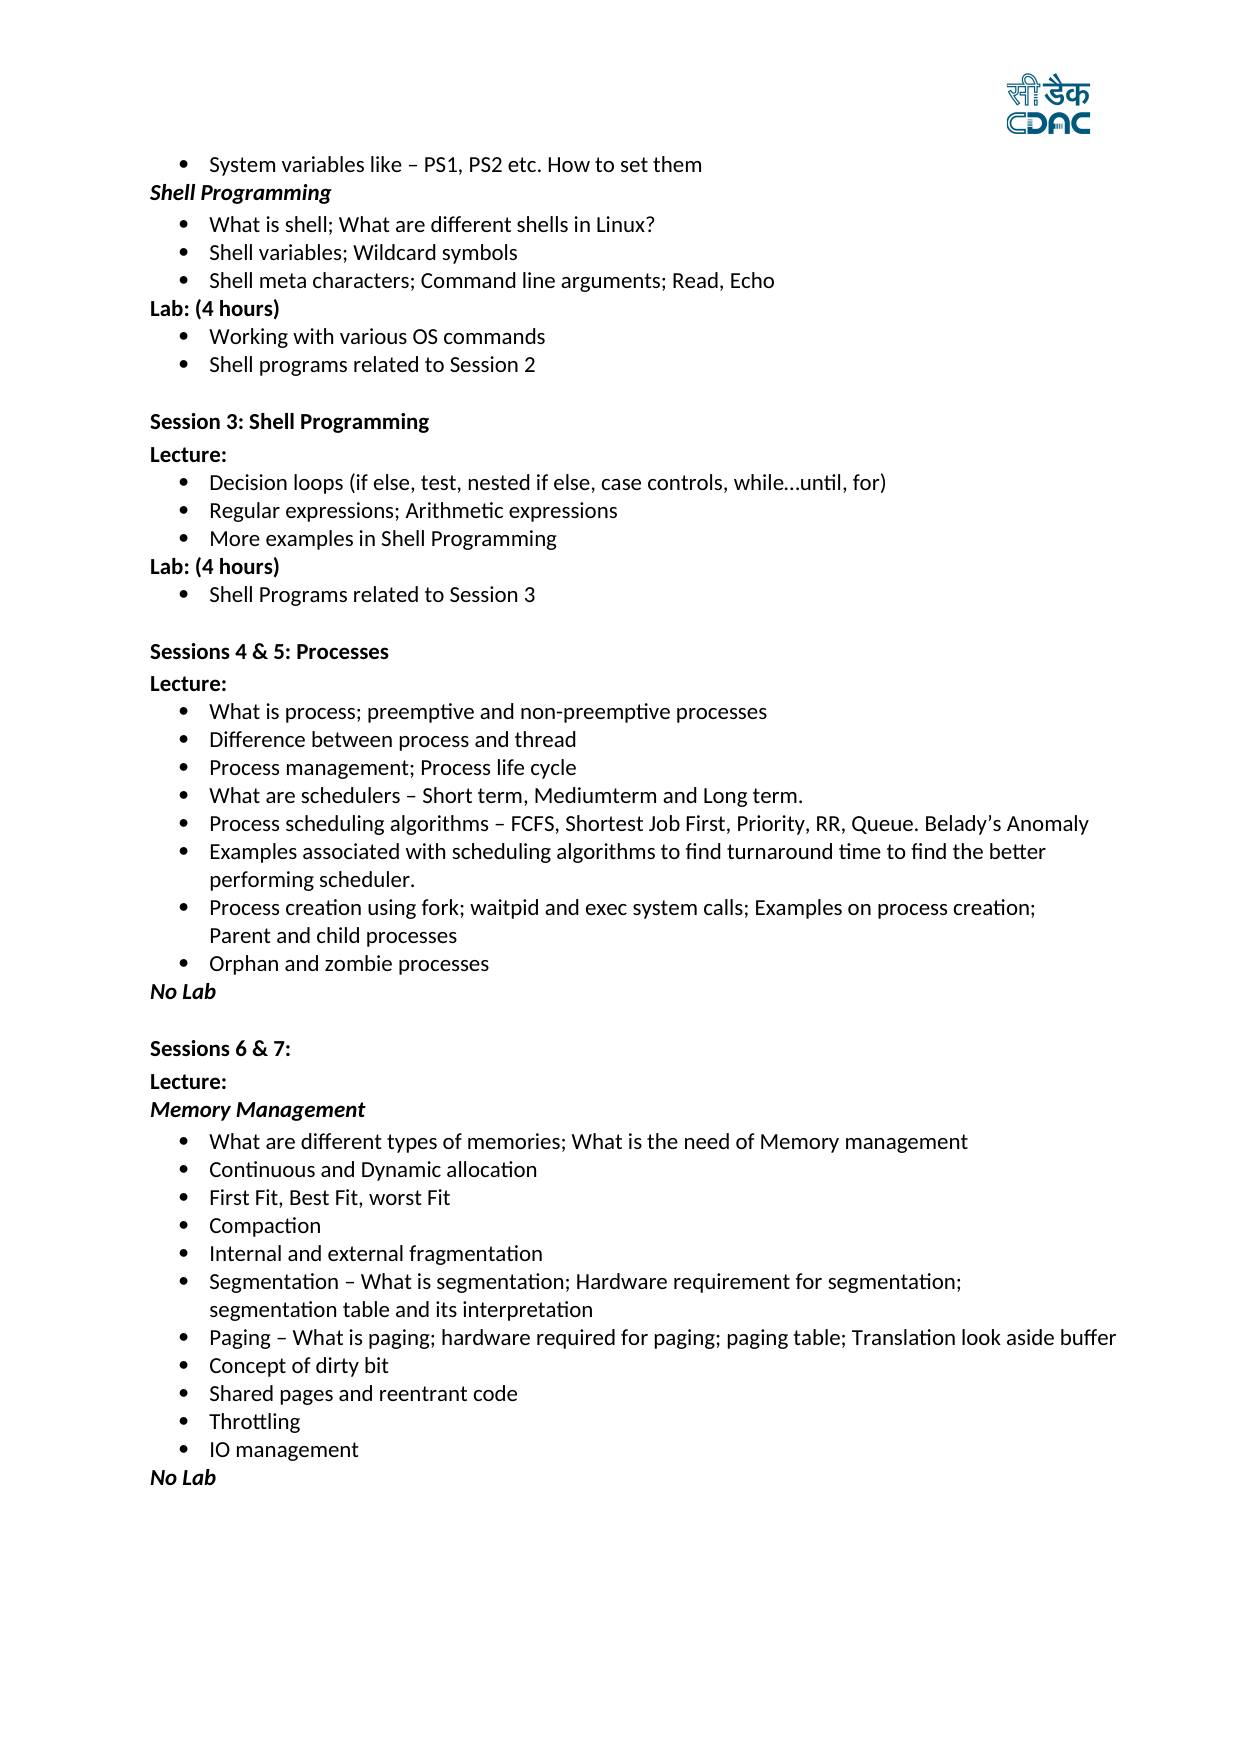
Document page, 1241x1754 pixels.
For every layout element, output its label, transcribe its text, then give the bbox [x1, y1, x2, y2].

list Examples associated with scheduling algorithms to find turnaround time to find the better performing scheduler. [179, 837, 1090, 893]
list Compaction [179, 1211, 1090, 1239]
text Sessions 4 & 5: Processes [150, 637, 1090, 665]
text No Lab [150, 977, 1090, 1005]
list Shell Programs related to Session 3 [179, 580, 1090, 608]
text Lab: (4 hours) [150, 552, 1090, 580]
list Orphan and zombie processes [179, 949, 1090, 977]
text Lab: (4 hours) [150, 294, 1090, 322]
text Lecture: [150, 1067, 1090, 1095]
text Shell Programming [150, 178, 1090, 206]
list Process creation using fork; waitpid and exec system calls; Examples on process creation; Parent and child processes [179, 893, 1090, 949]
list Segmentation – What is segmentation; Hardware requirement for segmentation; segmentation table and its interpretation [179, 1267, 1090, 1323]
list Shell meta characters; Command line arguments; Read, Echo [179, 266, 1090, 294]
text No Lab [150, 1463, 1090, 1491]
picture [1077, 118, 1091, 128]
list What are different types of memories; What is the need of Memory management [179, 1127, 1090, 1155]
list What is shell; What are different shells in Linux? [179, 210, 1090, 238]
list Decision loops (if else, test, nested if else, case controls, while…until, for) [179, 468, 1090, 496]
list System variables like – PS1, PS2 etc. How to set them [179, 150, 1090, 178]
picture [1042, 126, 1048, 134]
picture [1006, 73, 1091, 134]
list Working with various OS commands [179, 322, 1090, 350]
list Continuous and Dynamic allocation [179, 1155, 1090, 1183]
list Difference between process and thread [179, 725, 1090, 753]
list IO management [179, 1435, 1090, 1463]
list Concept of dirty bit [179, 1351, 1090, 1379]
picture [1057, 73, 1091, 83]
text Lecture: [150, 440, 1090, 468]
list Shared pages and reentrant code [179, 1379, 1090, 1407]
list Paging – What is paging; hardware required for paging; paging table; Translation look aside buffer [179, 1323, 1124, 1351]
text Lecture: [150, 669, 1090, 697]
list Process management; Process life cycle [179, 753, 1090, 781]
list First Fit, Best Fit, worst Fit [179, 1183, 1090, 1211]
picture [1054, 118, 1064, 134]
list What is process; preemptive and non-preemptive processes [179, 697, 1090, 725]
list More examples in Shell Programming [179, 524, 1090, 552]
list Throttling [179, 1407, 1090, 1435]
list Internal and external fragmentation [179, 1239, 1090, 1267]
list What are schedulers – Short term, Mediumterm and Long term. [179, 781, 1090, 809]
list Memory Management [150, 1095, 1090, 1123]
text Sessions 6 & 7: [150, 1034, 1090, 1063]
text Session 3: Shell Programming [150, 407, 1090, 436]
list Shell variables; Wildcard symbols [179, 238, 1090, 266]
list Process scheduling algorithms – FCFS, Shortest Job First, Priority, RR, Queue. Belady’s Anomaly [179, 809, 1124, 837]
list Shell programs related to Session 2 [179, 350, 1090, 378]
list Regular expressions; Arithmetic expressions [179, 496, 1090, 524]
